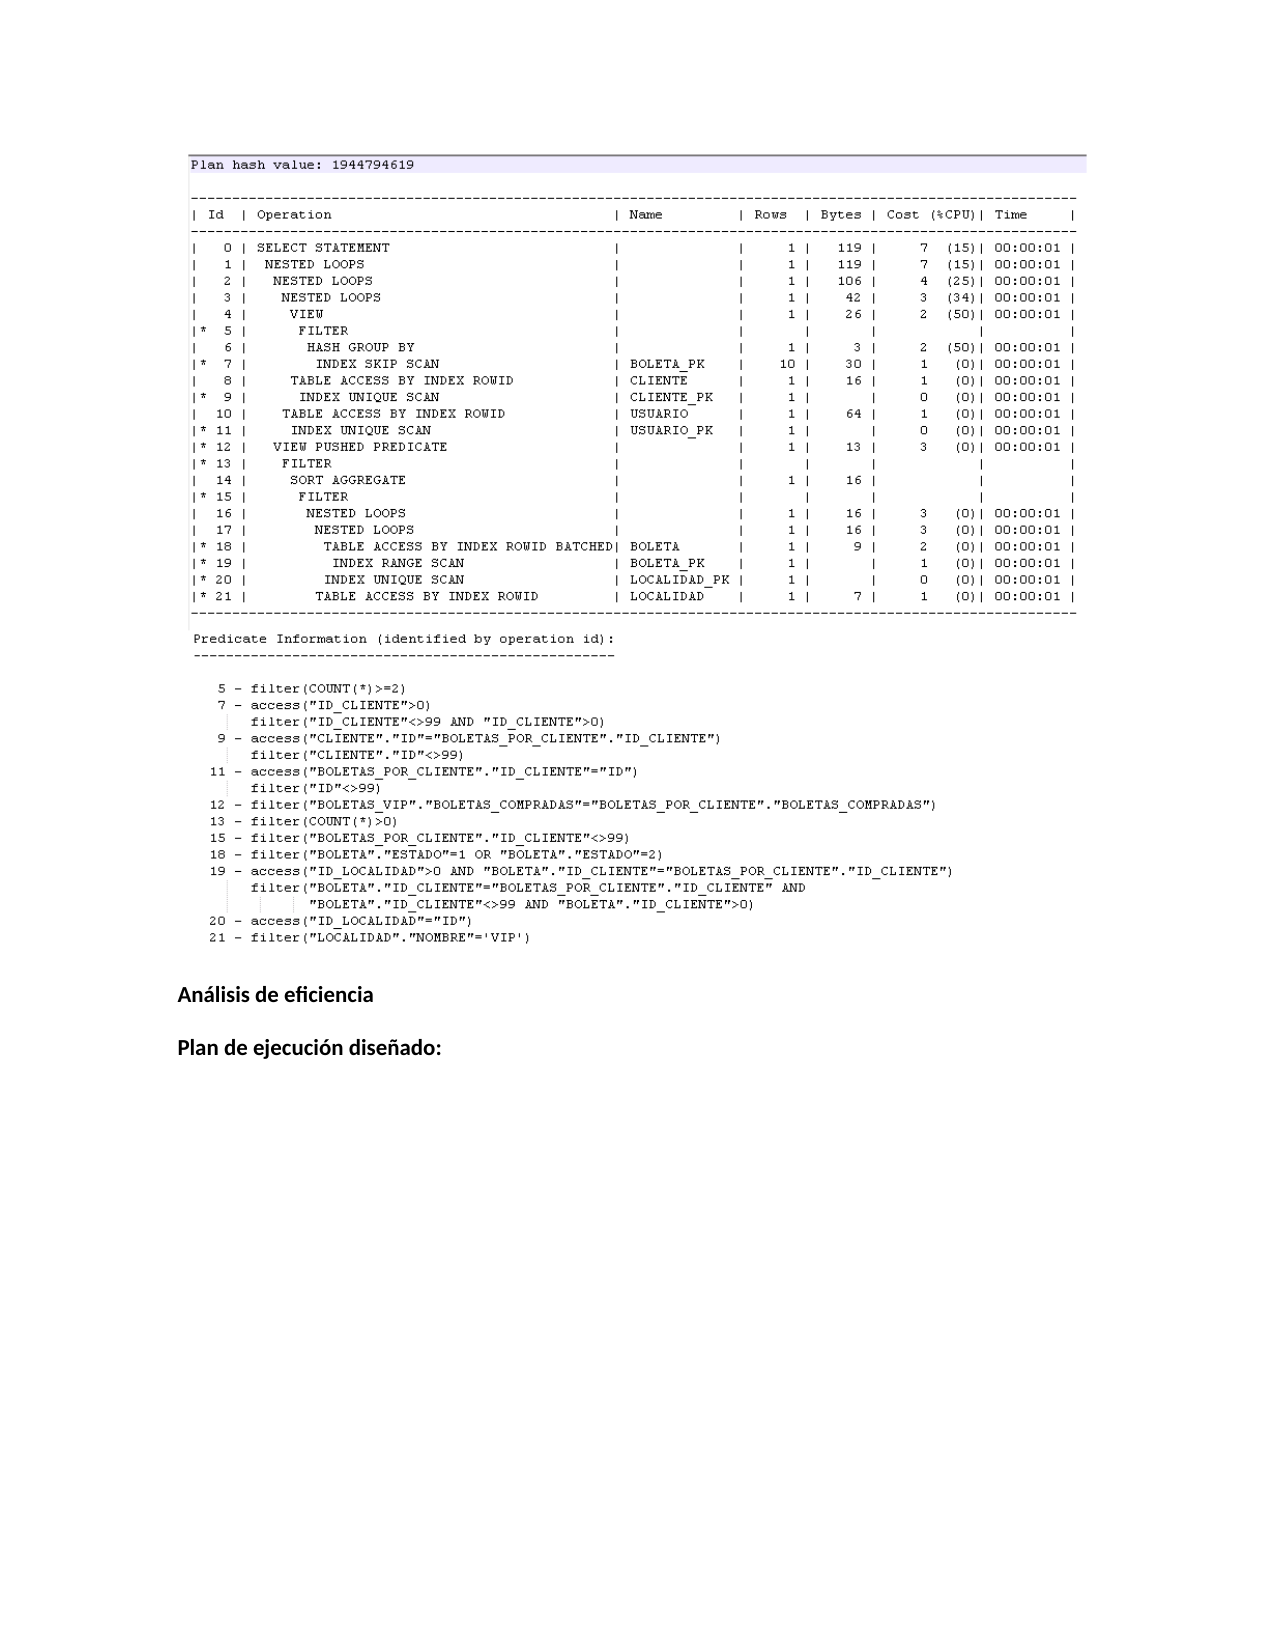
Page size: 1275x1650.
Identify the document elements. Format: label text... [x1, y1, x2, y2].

text Análisis de eficiencia [177, 980, 1098, 1008]
picture [177, 147, 1098, 955]
text Plan de ejecución diseñado: [177, 1033, 1098, 1061]
